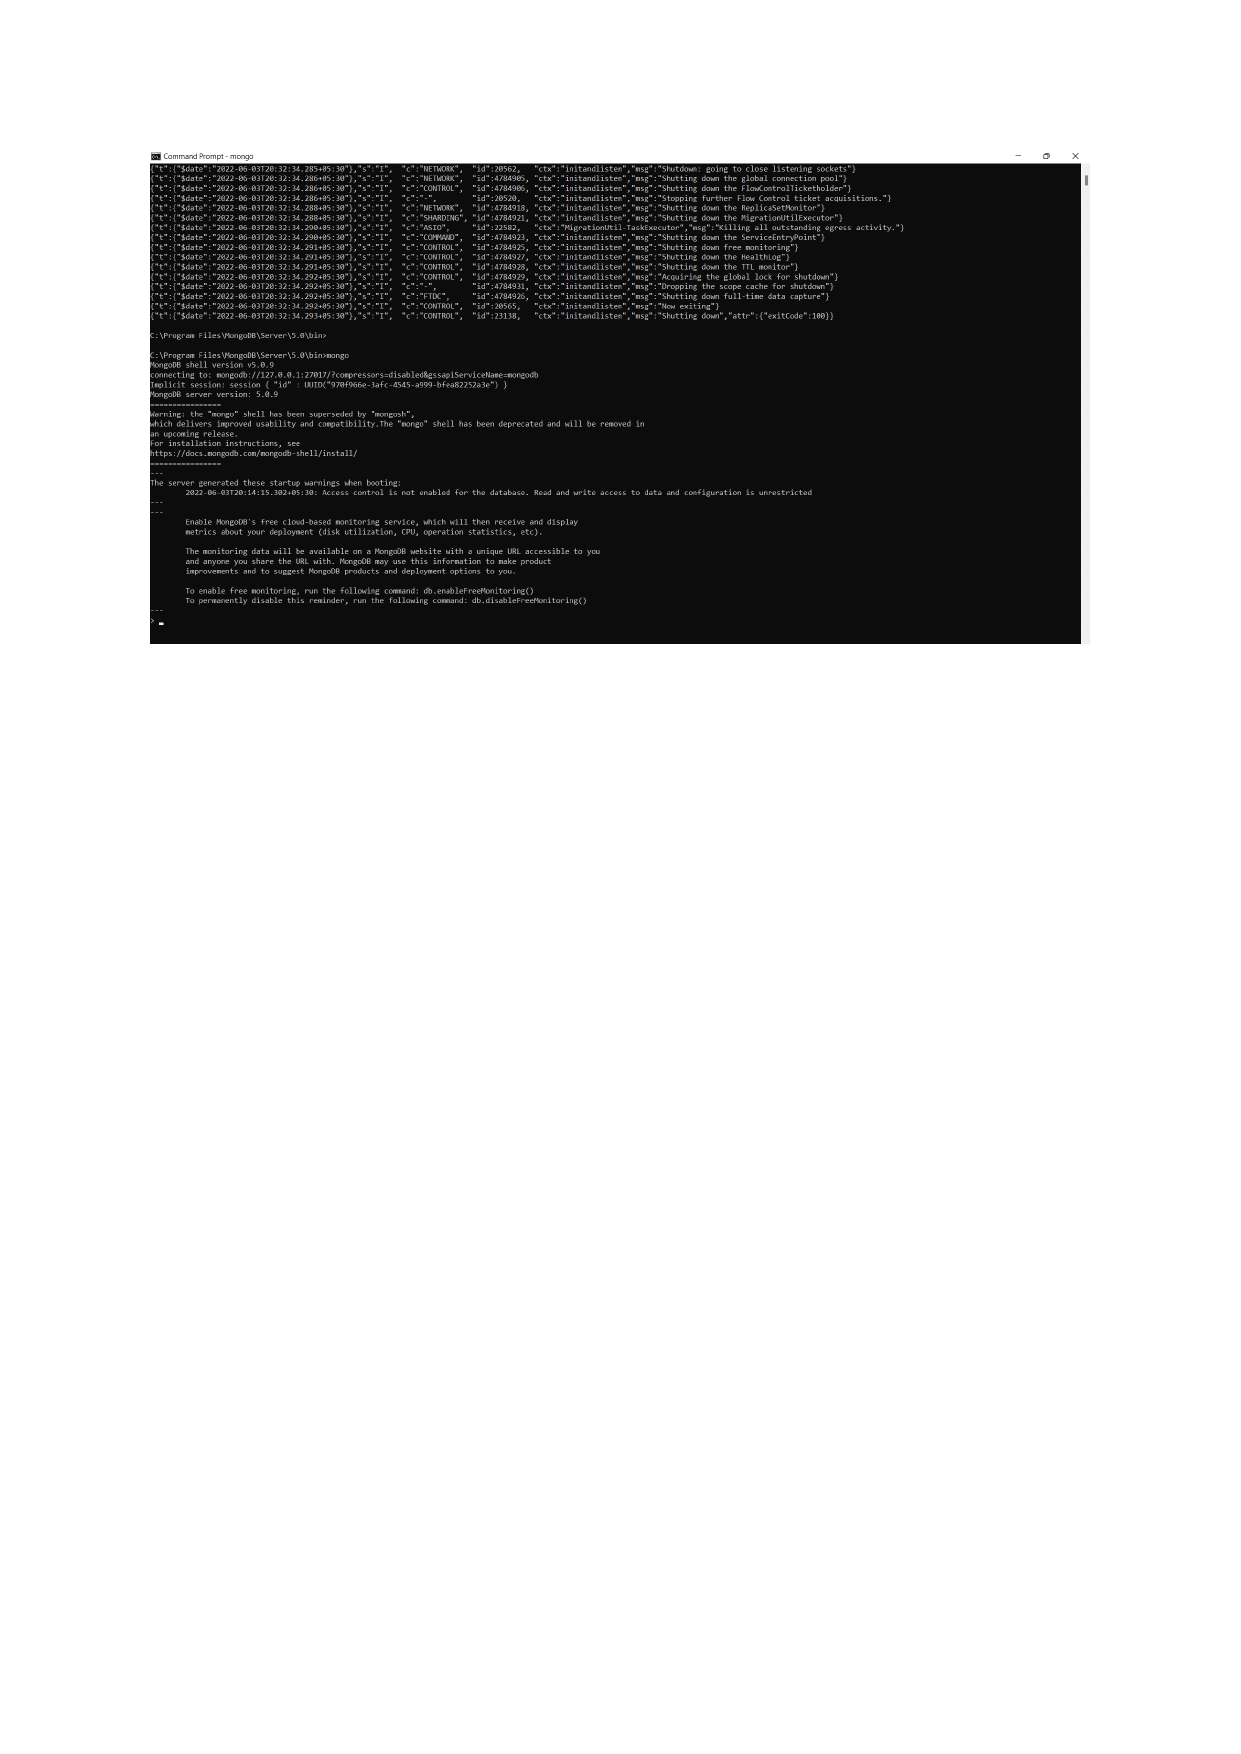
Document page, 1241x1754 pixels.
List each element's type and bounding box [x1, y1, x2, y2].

picture [150, 150, 1091, 644]
